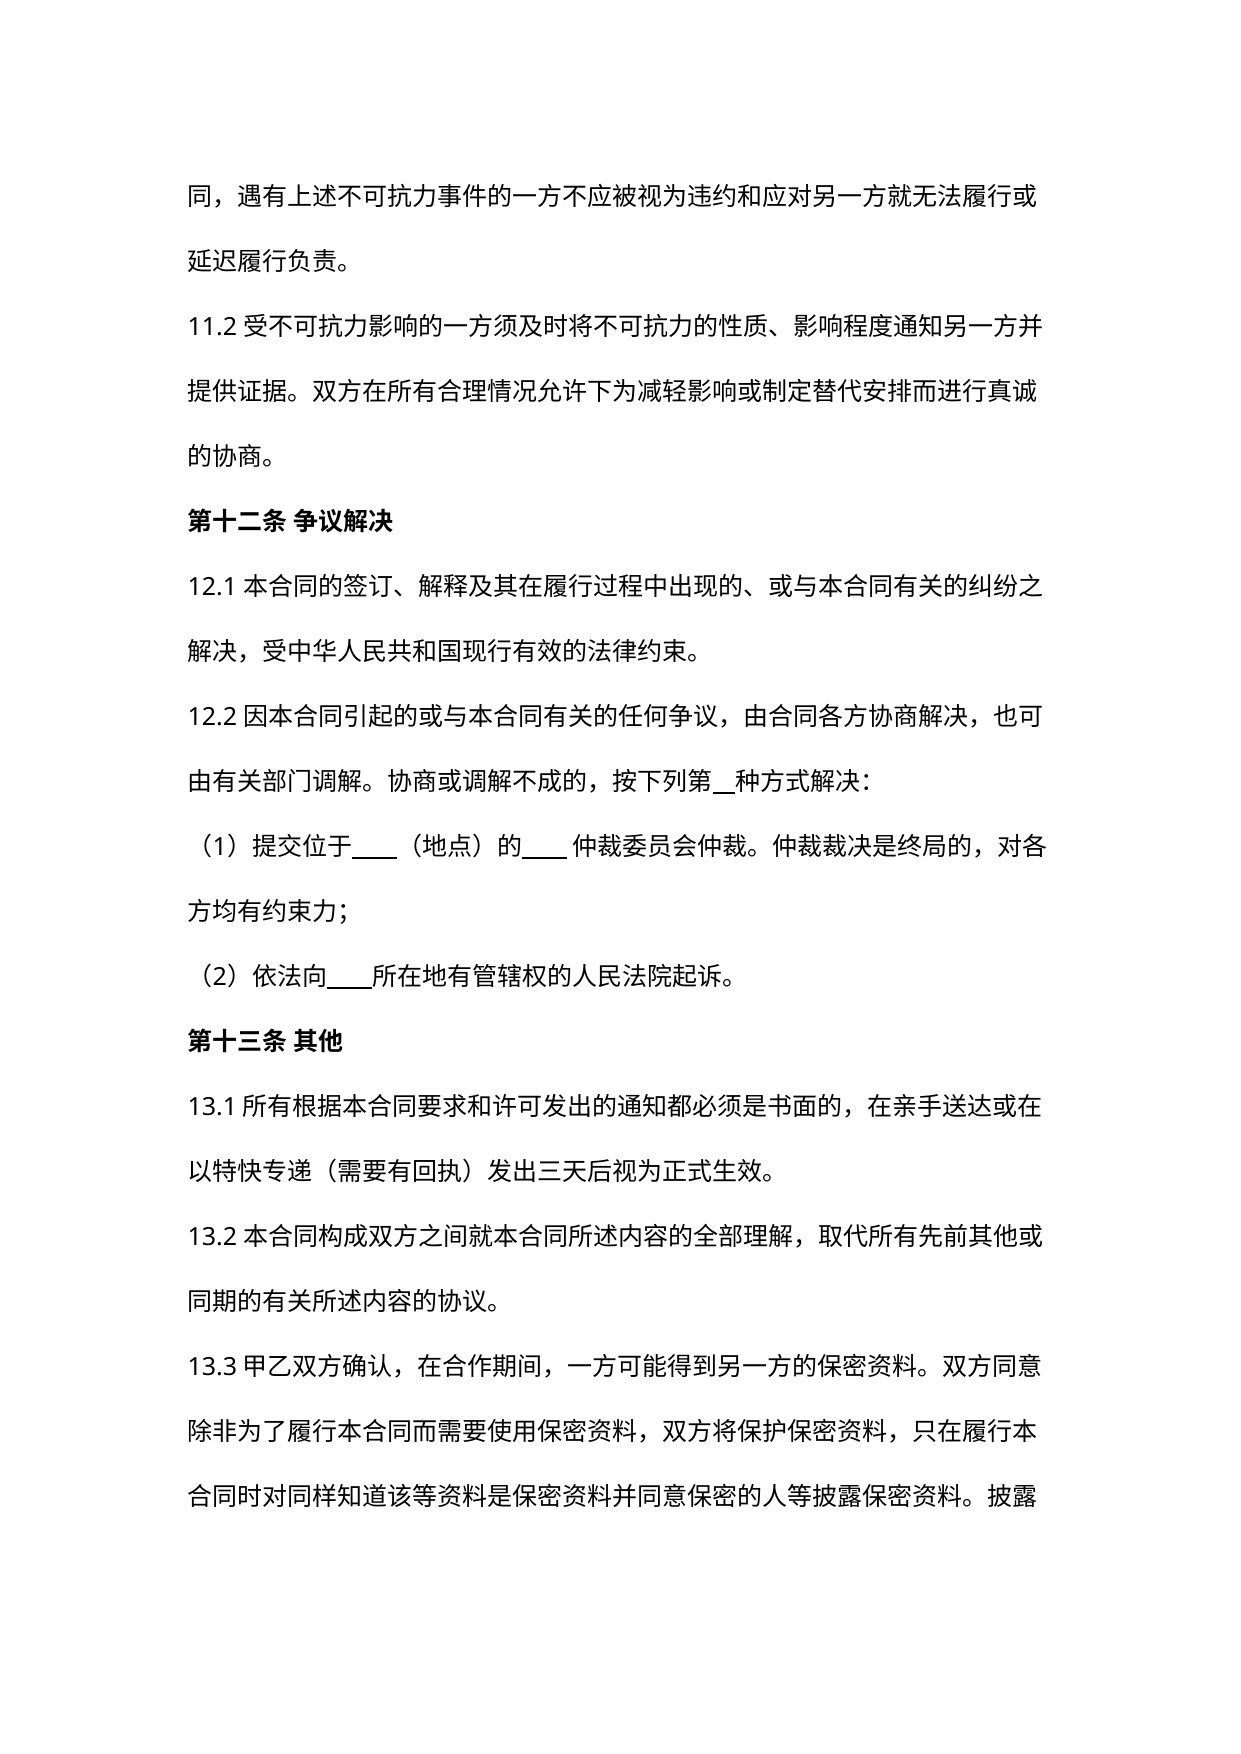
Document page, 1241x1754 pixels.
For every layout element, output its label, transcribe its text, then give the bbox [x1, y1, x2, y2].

text 12.1 本合同的签订、解释及其在履行过程中出现的、或与本合同有关的纠纷之解决，受中华人民共和国现行有效的法律约束。 [187, 552, 1053, 682]
text （2）依法向 所在地有管辖权的人民法院起诉。 [187, 942, 1053, 1007]
subtitle 第十二条 争议解决 [187, 487, 1053, 552]
text 11.2 受不可抗力影响的一方须及时将不可抗力的性质、影响程度通知另一方并提供证据。双方在所有合理情况允许下为减轻影响或制定替代安排而进行真诚的协商。 [187, 292, 1053, 487]
subtitle 第十三条 其他 [187, 1007, 1053, 1072]
text 12.2 因本合同引起的或与本合同有关的任何争议，由合同各方协商解决，也可由有关部门调解。协商或调解不成的，按下列第 种方式解决： [187, 682, 1053, 812]
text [187, 162, 1053, 292]
text （1）提交位于 （地点）的 仲裁委员会仲裁。仲裁裁决是终局的，对各方均有约束力； [187, 812, 1053, 942]
text 13.1所有根据本合同要求和许可发出的通知都必须是书面的，在亲手送达或在以特快专递（需要有回执）发出三天后视为正式生效。 [187, 1072, 1053, 1202]
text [187, 1332, 1053, 1527]
text 13.2 本合同构成双方之间就本合同所述内容的全部理解，取代所有先前其他或同期的有关所述内容的协议。 [187, 1202, 1053, 1332]
